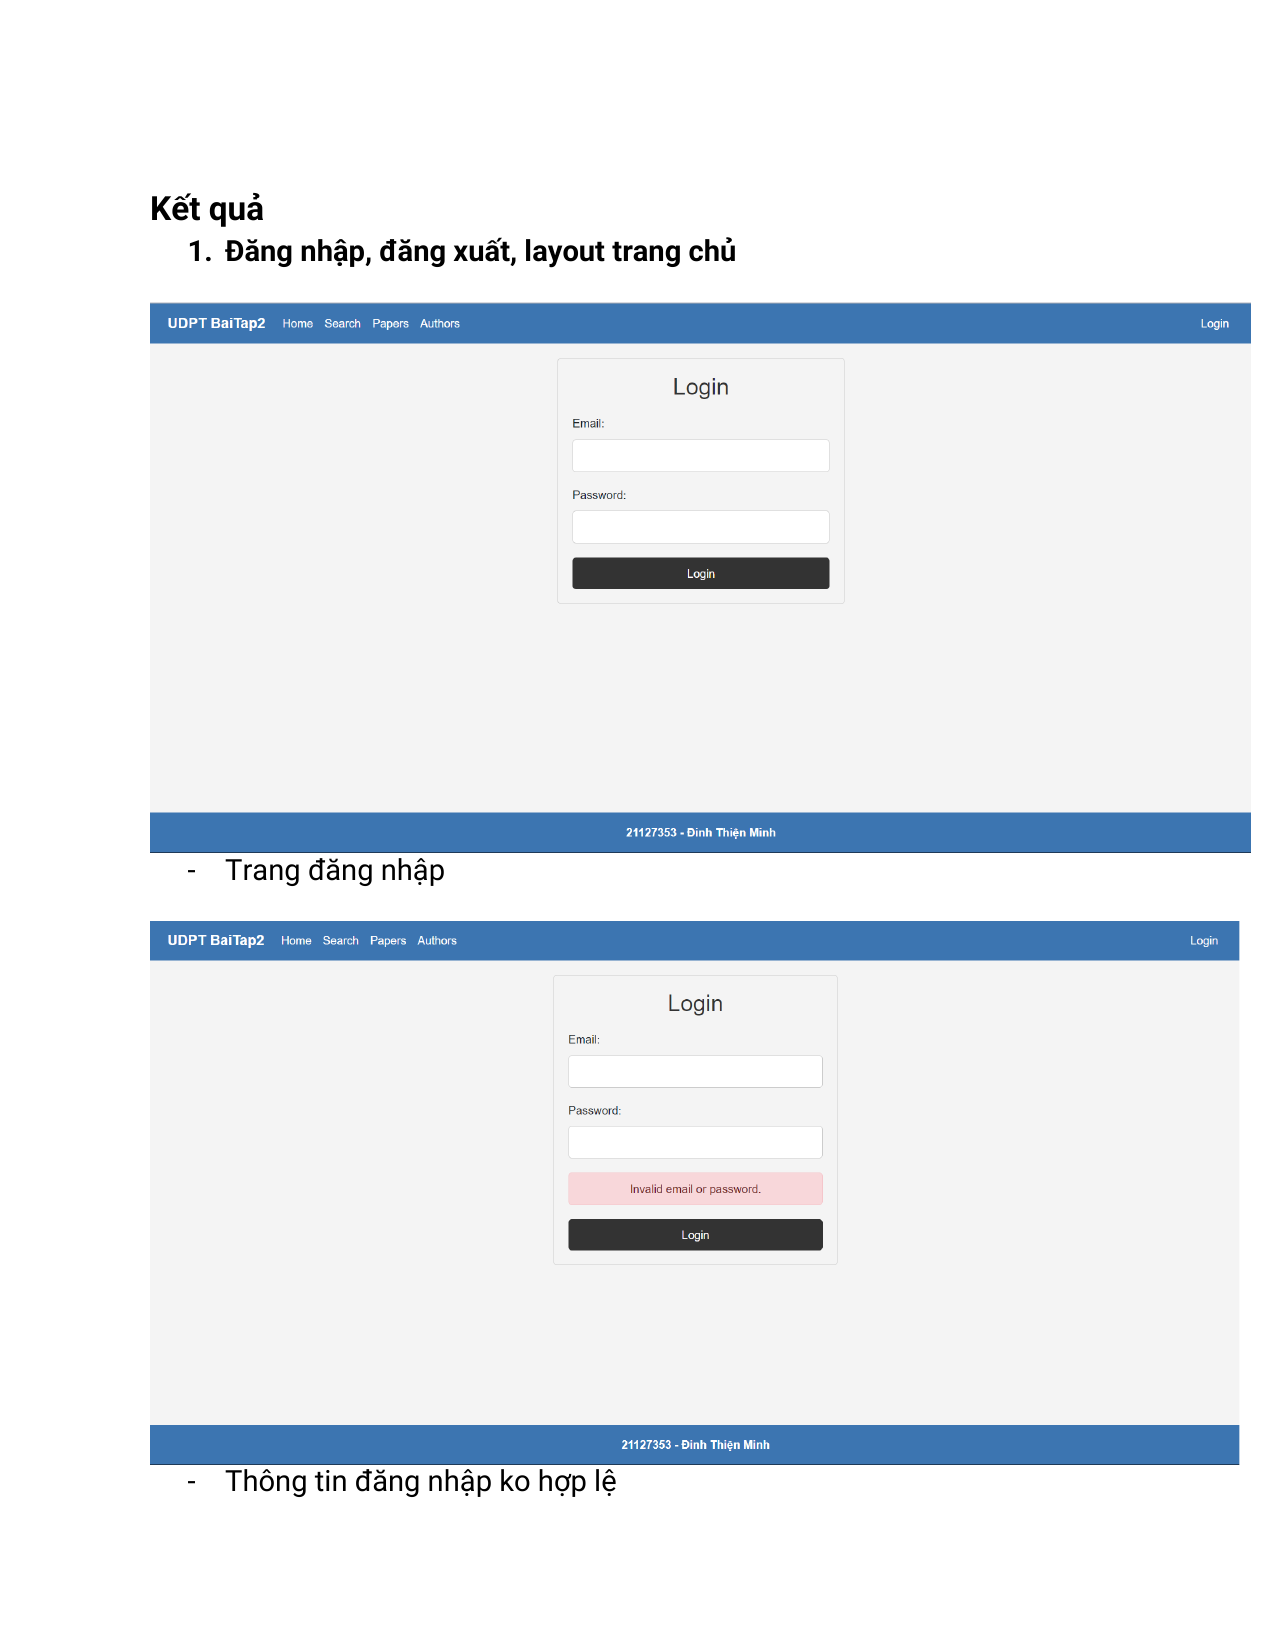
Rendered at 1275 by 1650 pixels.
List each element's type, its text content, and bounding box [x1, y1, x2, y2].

picture [150, 921, 1240, 1465]
list Trang đăng nhập [187, 853, 1125, 887]
list Thông tin đăng nhập ko hợp lệ [187, 1465, 1125, 1498]
text Kết quả [150, 189, 1125, 228]
picture [150, 302, 1251, 853]
list Đăng nhập, đăng xuất, layout trang chủ [187, 234, 1125, 268]
